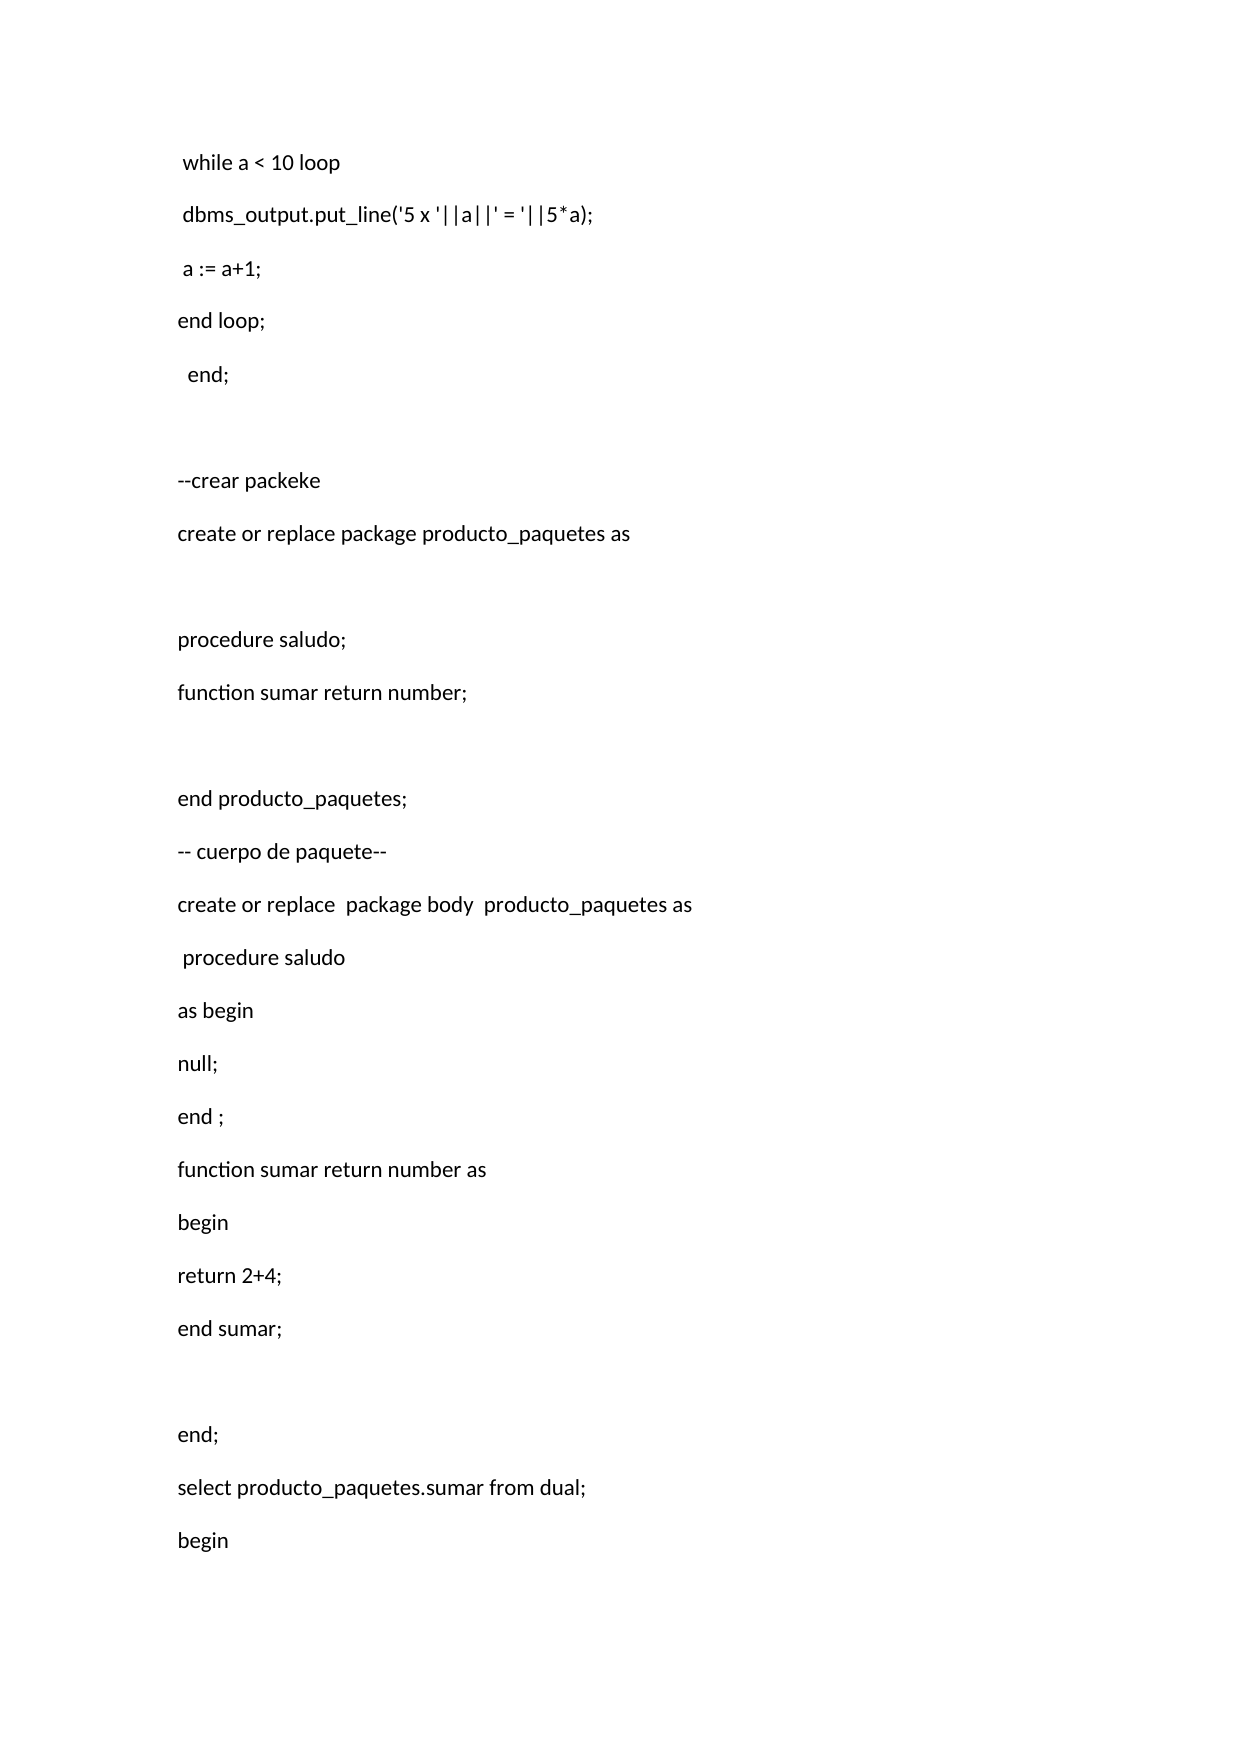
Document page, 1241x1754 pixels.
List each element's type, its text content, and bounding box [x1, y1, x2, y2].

text begin [177, 1526, 1063, 1554]
text select producto_paquetes.sumar from dual; [177, 1473, 1063, 1501]
text while a < 10 loop [177, 148, 1063, 176]
text end producto_paquetes; [177, 784, 1063, 812]
text create or replace package producto_paquetes as [177, 519, 1063, 547]
text return 2+4; [177, 1261, 1063, 1289]
text procedure saludo [177, 943, 1063, 971]
text begin [177, 1208, 1063, 1236]
text -- cuerpo de paquete-- [177, 837, 1063, 865]
text end sumar; [177, 1314, 1063, 1342]
text end loop; [177, 307, 1063, 335]
text function sumar return number as [177, 1155, 1063, 1183]
text function sumar return number; [177, 678, 1063, 706]
text as begin [177, 996, 1063, 1024]
text a := a+1; [177, 254, 1063, 282]
text end ; [177, 1102, 1063, 1130]
text end; [177, 360, 1063, 388]
text create or replace package body producto_paquetes as [177, 890, 1063, 918]
text null; [177, 1049, 1063, 1077]
text dbms_output.put_line('5 x '||a||' = '||5*a); [177, 201, 1063, 229]
text --crear packeke [177, 466, 1063, 494]
text end; [177, 1420, 1063, 1448]
text procedure saludo; [177, 625, 1063, 653]
